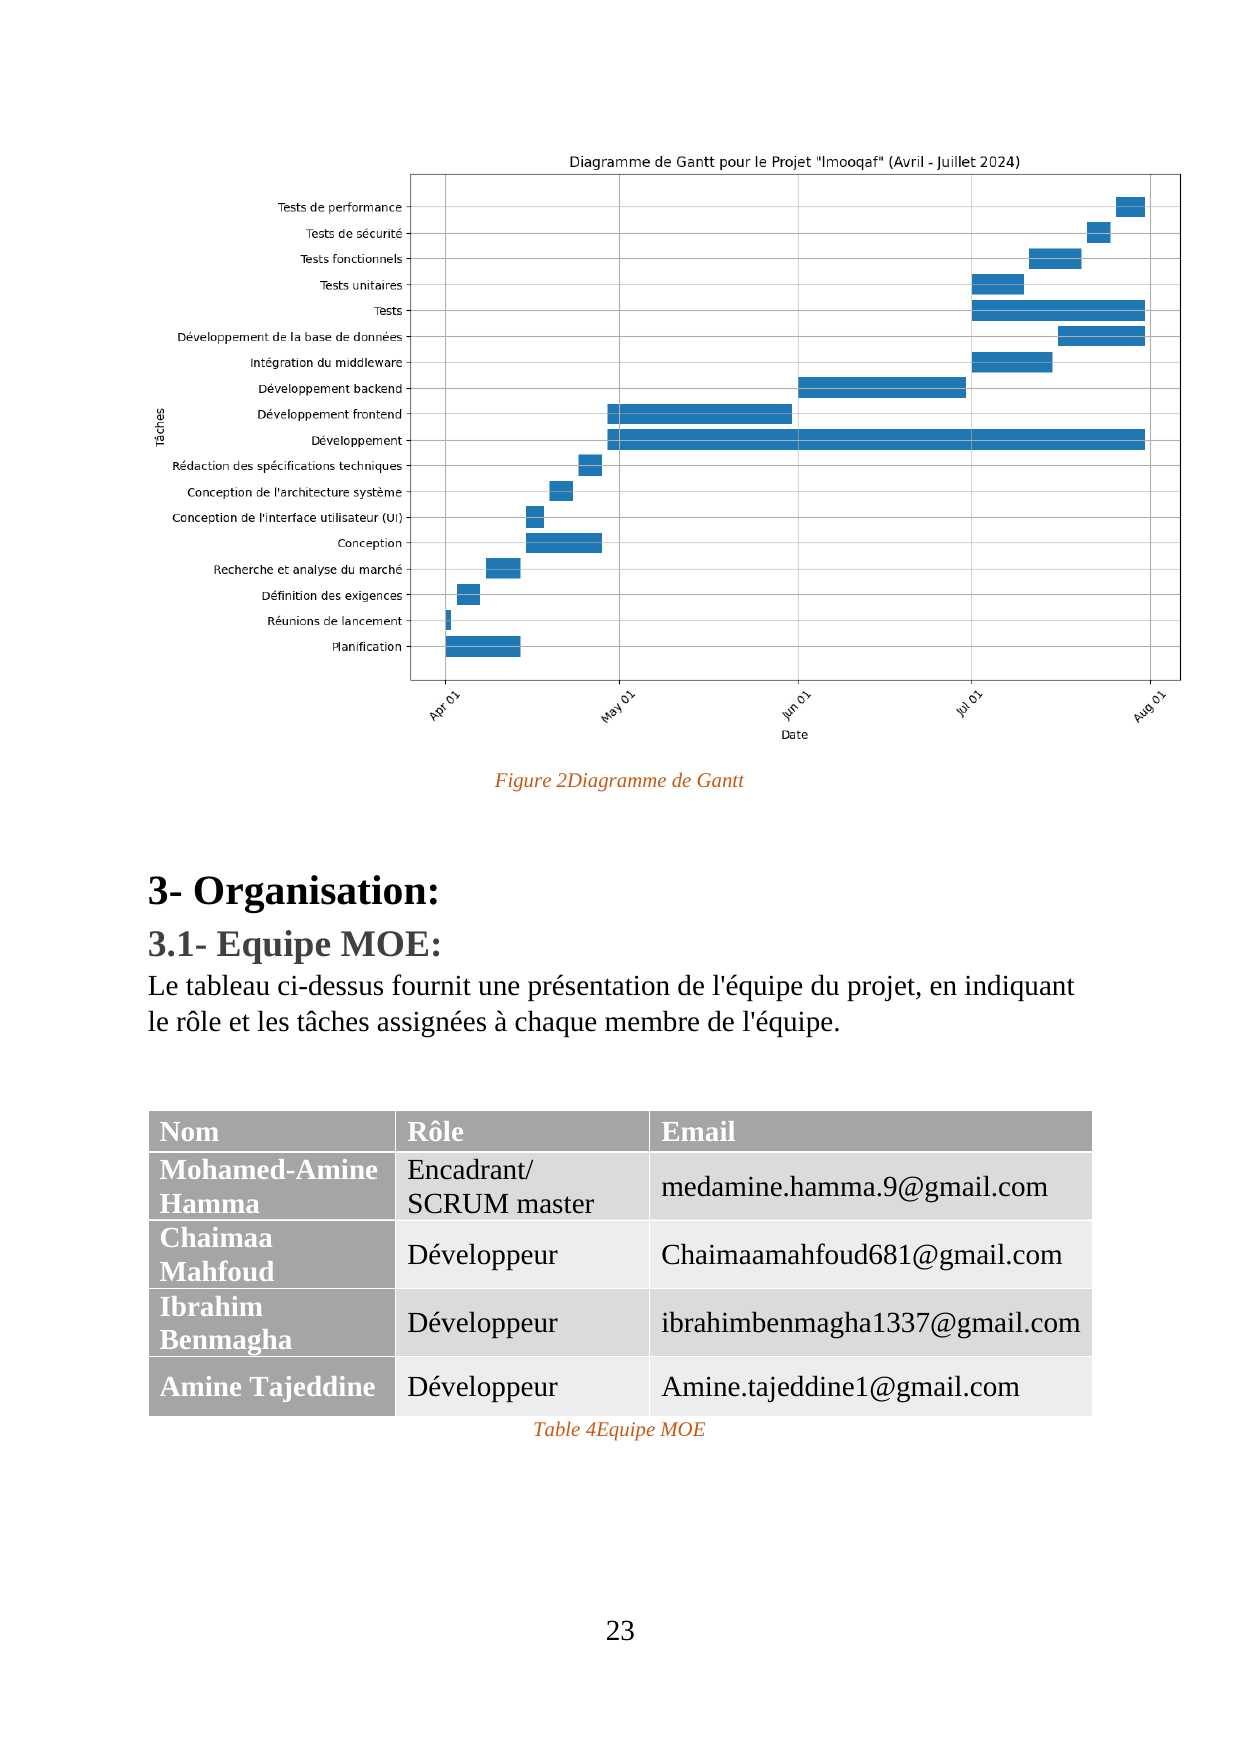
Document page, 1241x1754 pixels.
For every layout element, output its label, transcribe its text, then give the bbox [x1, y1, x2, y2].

table_cell Encadrant/ SCRUM master [396, 1153, 649, 1219]
table_header Rôle [396, 1111, 649, 1151]
table_cell Développeur [396, 1221, 649, 1288]
table_cell Chaimaa Mahfoud [149, 1221, 395, 1288]
table_cell Développeur [396, 1289, 649, 1356]
text Table 4Equipe MOE [148, 1417, 1093, 1441]
table_header Nom [149, 1111, 395, 1151]
table_cell Développeur [396, 1357, 649, 1416]
table_cell Amine Tajeddine [149, 1357, 395, 1416]
table_cell Ibrahim Benmagha [149, 1289, 395, 1356]
table_header Email [650, 1111, 1092, 1151]
subtitle 3.1- Equipe MOE: [148, 922, 1093, 965]
table_cell Chaimaamahfoud681@gmail.com [650, 1221, 1092, 1288]
text Figure 2Diagramme de Gantt [148, 768, 1093, 792]
picture [147, 147, 1187, 749]
table_cell Mohamed-Amine Hamma [149, 1153, 395, 1219]
table_cell Amine.tajeddine1@gmail.com [650, 1357, 1092, 1416]
text Le tableau ci-dessus fournit une présentation de l'équipe du projet, en indiquant le rôle et les tâches assignées à chaque membre de l'équipe. [148, 968, 1093, 1038]
table_cell medamine.hamma.9@gmail.com [650, 1153, 1092, 1219]
table_cell ibrahimbenmagha1337@gmail.com [650, 1289, 1092, 1356]
subtitle 3- Organisation: [148, 866, 1093, 914]
